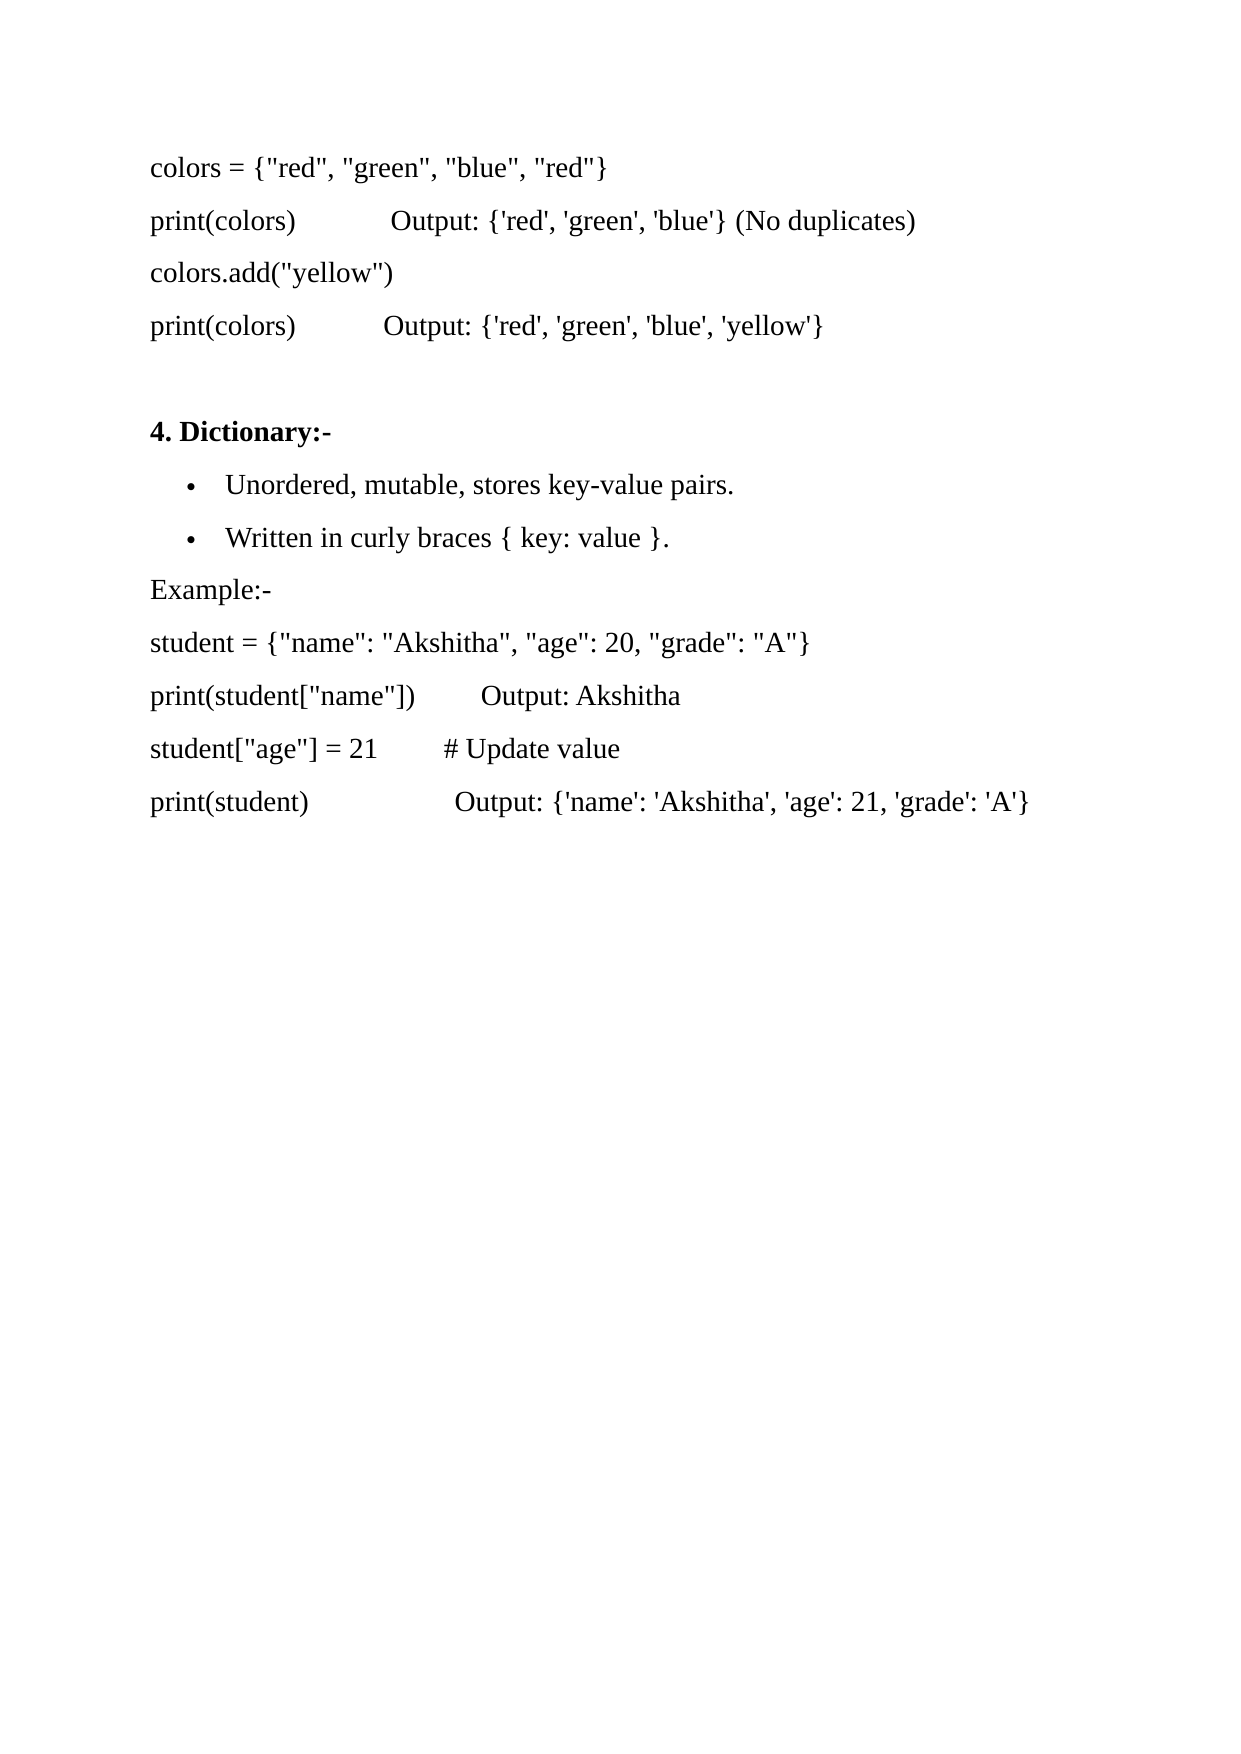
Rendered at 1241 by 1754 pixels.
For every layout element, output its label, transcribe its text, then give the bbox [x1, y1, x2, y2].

text student["age"] = 21 # Update value [150, 731, 1090, 764]
list Unordered, mutable, stores key-value pairs. [187, 467, 1090, 500]
text print(colors) Output: {'red', 'green', 'blue'} (No duplicates) [150, 203, 1090, 236]
list Written in curly braces { key: value }. [187, 520, 1090, 553]
text print(student["name"]) Output: Akshitha [150, 678, 1090, 712]
text student = {"name": "Akshitha", "age": 20, "grade": "A"} [150, 625, 1090, 659]
text print(student) Output: {'name': 'Akshitha', 'age': 21, 'grade': 'A'} [150, 784, 1090, 817]
text 4. Dictionary:- [150, 414, 1090, 448]
text print(colors) Output: {'red', 'green', 'blue', 'yellow'} [150, 308, 1090, 342]
text colors.add("yellow") [150, 256, 1090, 289]
text Example:- [150, 572, 1090, 606]
text colors = {"red", "green", "blue", "red"} [150, 150, 1090, 183]
